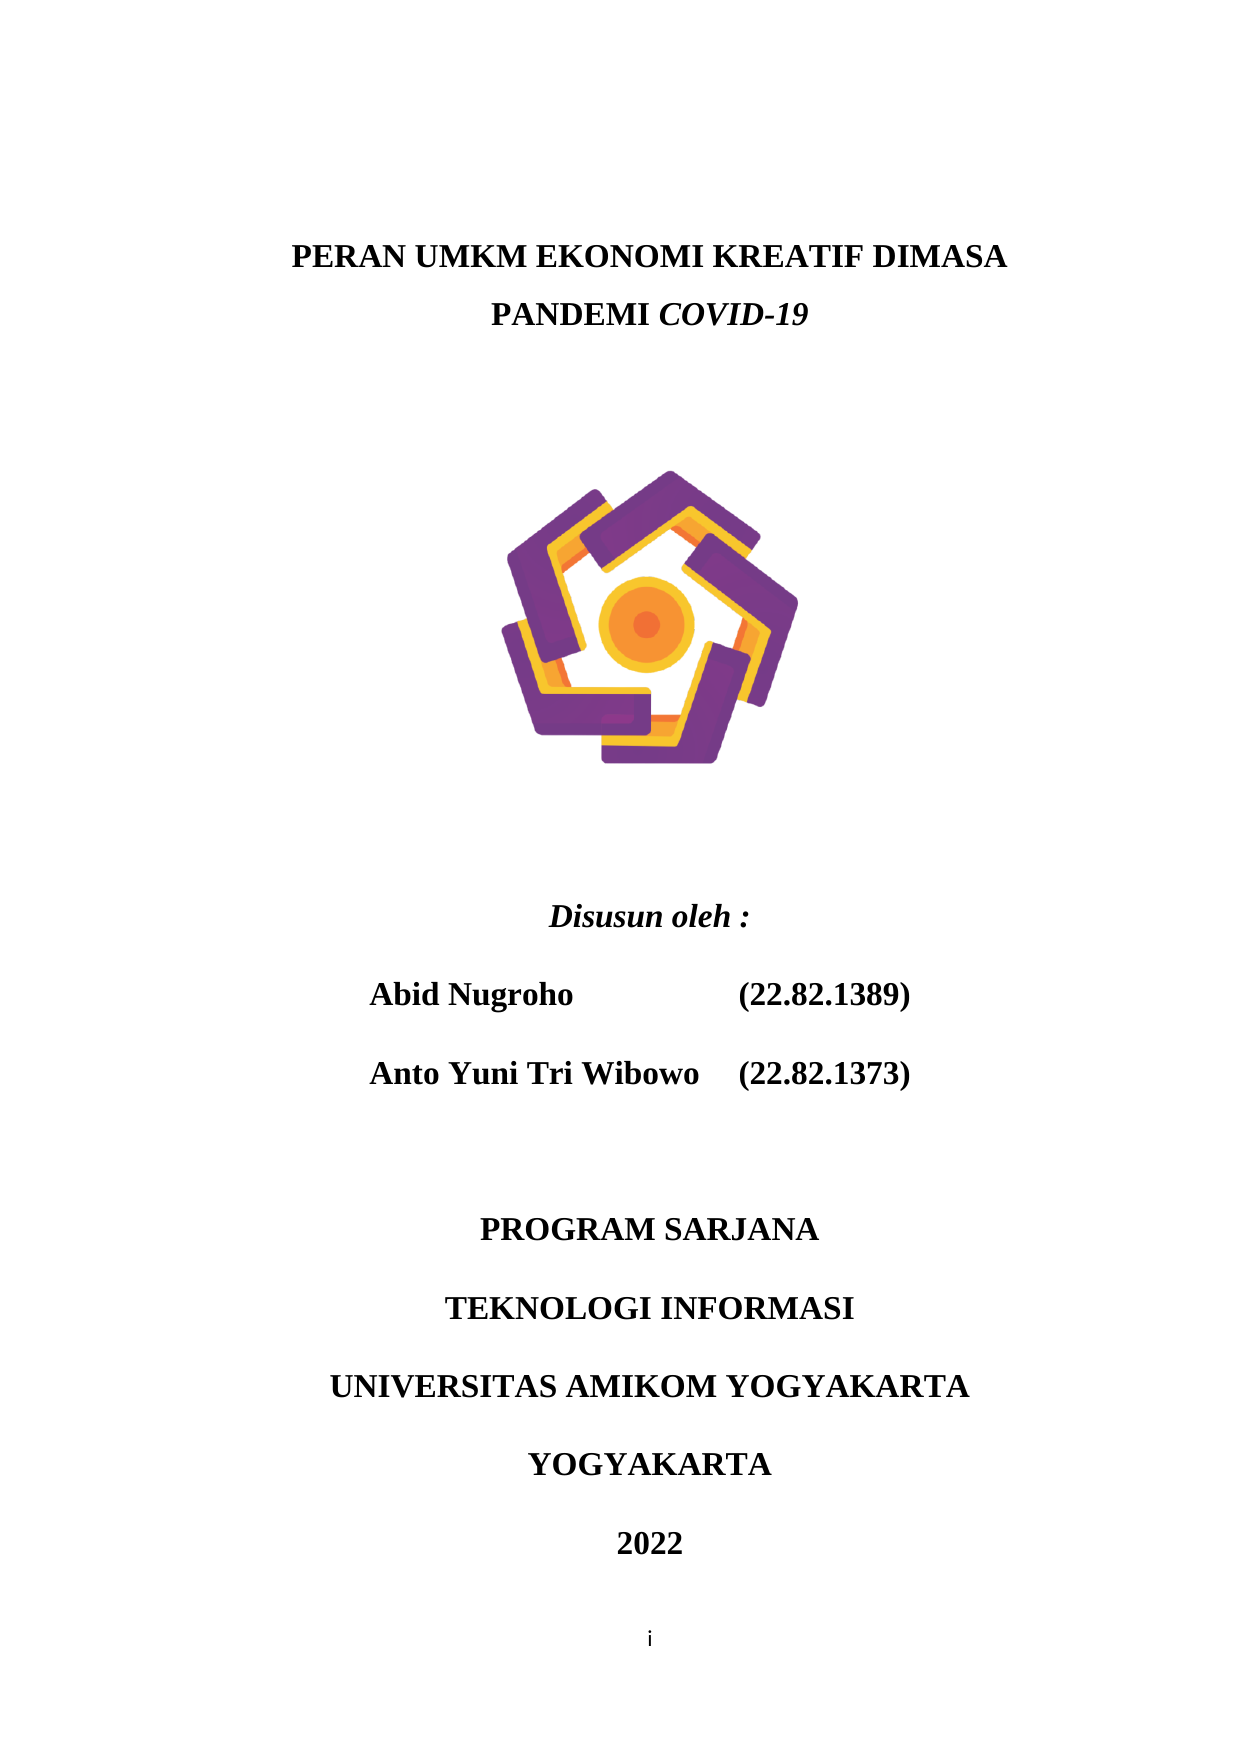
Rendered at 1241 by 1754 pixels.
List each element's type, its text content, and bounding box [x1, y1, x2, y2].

text Disusun oleh : [236, 896, 1063, 934]
text Anto Yuni Tri Wibowo (22.82.1373) [369, 1053, 1063, 1091]
text 2022 [236, 1523, 1063, 1561]
text YOGYAKARTA [236, 1444, 1063, 1483]
text PROGRAM SARJANA [236, 1209, 1063, 1248]
text TEKNOLOGI INFORMASI [236, 1288, 1063, 1326]
text Abid Nugroho (22.82.1389) [369, 974, 1063, 1013]
picture [481, 450, 818, 784]
text PERAN UMKM EKONOMI KREATIF DIMASA PANDEMI COVID-19 [236, 236, 1063, 332]
text UNIVERSITAS AMIKOM YOGYAKARTA [236, 1366, 1063, 1404]
